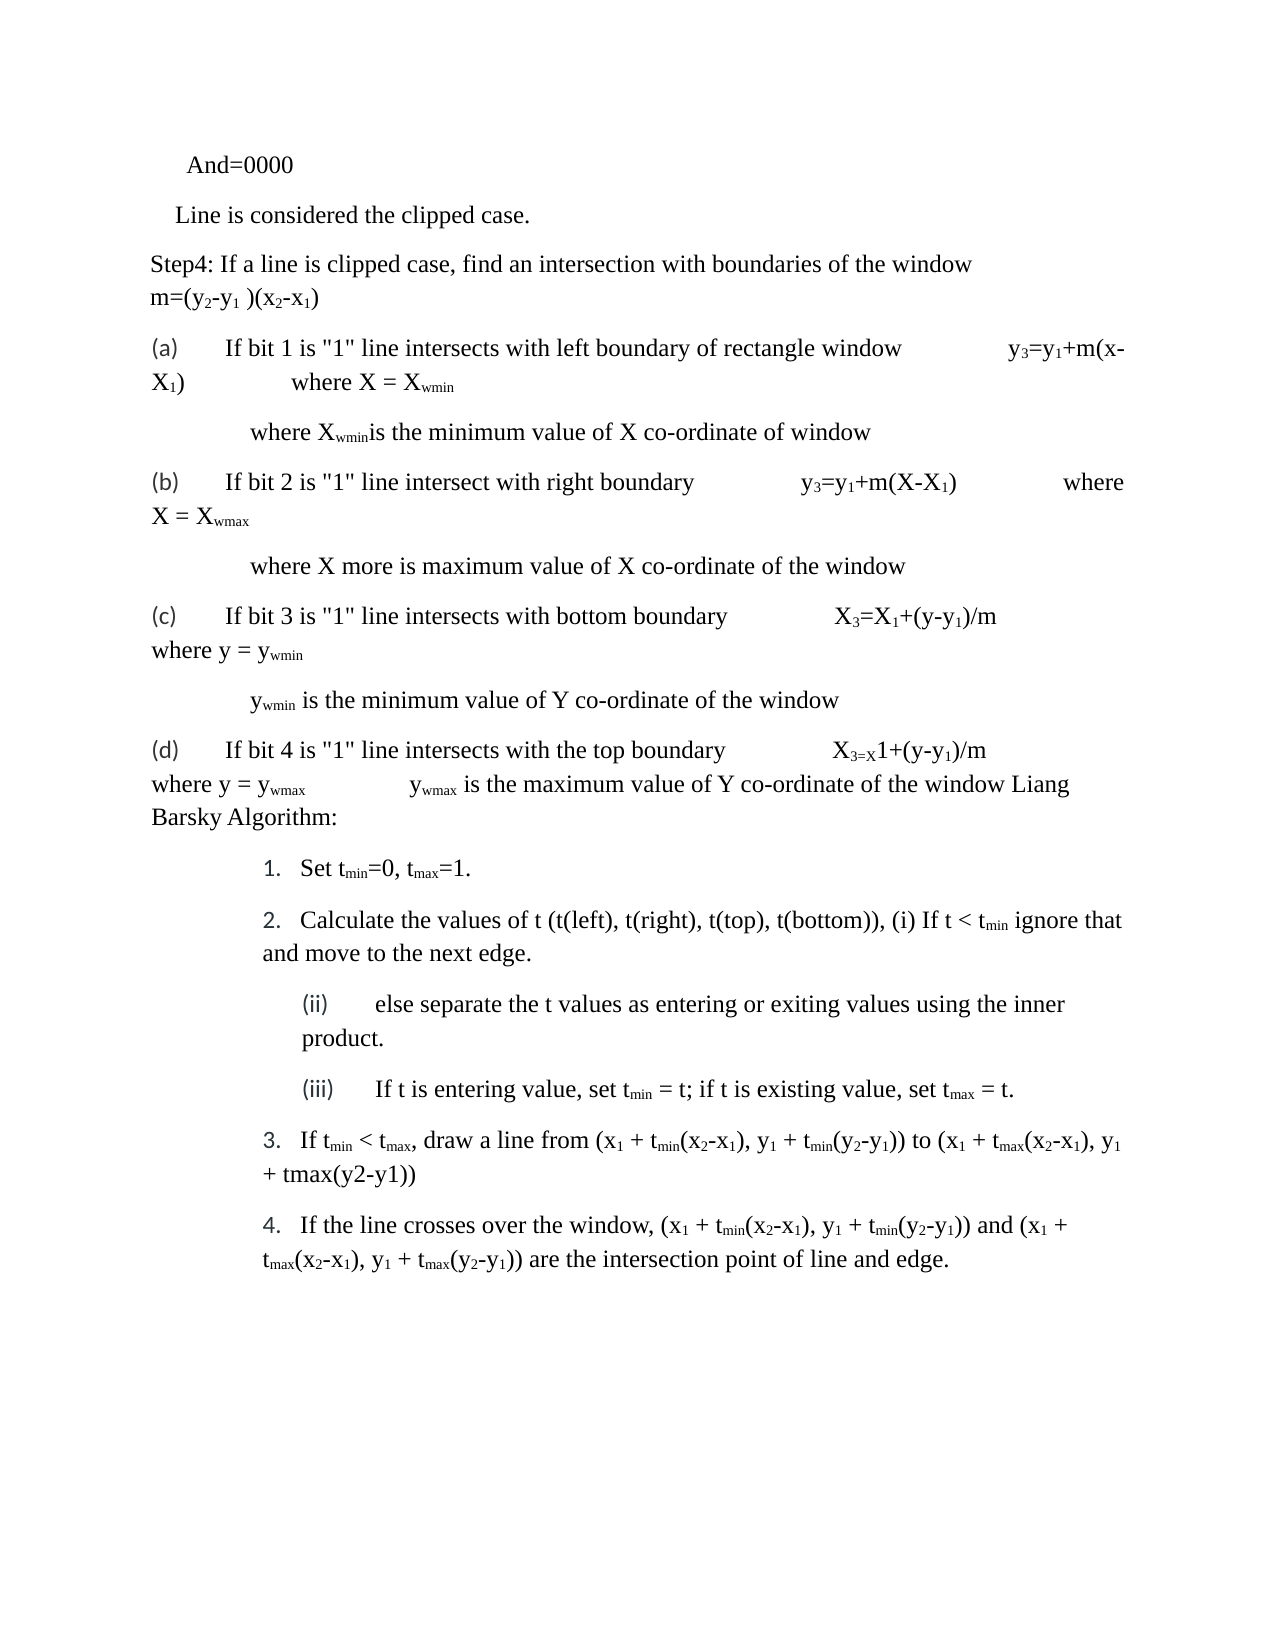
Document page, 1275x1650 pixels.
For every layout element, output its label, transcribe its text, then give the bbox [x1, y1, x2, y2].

list If bit 1 is "1" line intersects with left boundary of rectangle window y3=y1+m(x-X1) where X = Xwmin [151, 332, 1125, 396]
text where X more is maximum value of X co-ordinate of the window [150, 551, 1125, 579]
list If bit 3 is "1" line intersects with bottom boundary X3=X1+(y-y1)/m where y = ywmin [151, 600, 1125, 664]
text ywmin is the minimum value of Y co-ordinate of the window [150, 685, 1125, 714]
list Calculate the values of t (t(left), t(right), t(top), t(bottom)), (i) If t < tmin ignore that and move to the next edge. [262, 904, 1125, 967]
text And=0000 [150, 150, 1125, 179]
list If bit 4 is "1" line intersects with the top boundary X3=X1+(y-y1)/m where y = ywmax ywmax is the maximum value of Y co-ordinate of the window Liang Barsky Algorithm: [151, 734, 1125, 831]
list If bit 2 is "1" line intersect with right boundary y3=y1+m(X-X1) where X = Xwmax [151, 466, 1125, 530]
list If t is entering value, set tmin = t; if t is existing value, set tmax = t. [302, 1073, 1125, 1103]
text where Xwminis the minimum value of X co-ordinate of window [150, 417, 1125, 445]
list If the line crosses over the window, (x1 + tmin(x2-x1), y1 + tmin(y2-y1)) and (x1 + tmax(x2-x1), y1 + tmax(y2-y1)) are the intersection point of line and edge. [262, 1209, 1125, 1272]
text Step4: If a line is clipped case, find an intersection with boundaries of the window m=(y2-y1 )(x2-x1) [150, 249, 1125, 311]
text Line is considered the clipped case. [150, 200, 1125, 228]
list else separate the t values as entering or exiting values using the inner product. [302, 988, 1125, 1052]
list Set tmin=0, tmax=1. [262, 852, 1125, 883]
list If tmin < tmax, draw a line from (x1 + tmin(x2-x1), y1 + tmin(y2-y1)) to (x1 + tmax(x2-x1), y1 + tmax(y2-y1)) [262, 1124, 1125, 1188]
